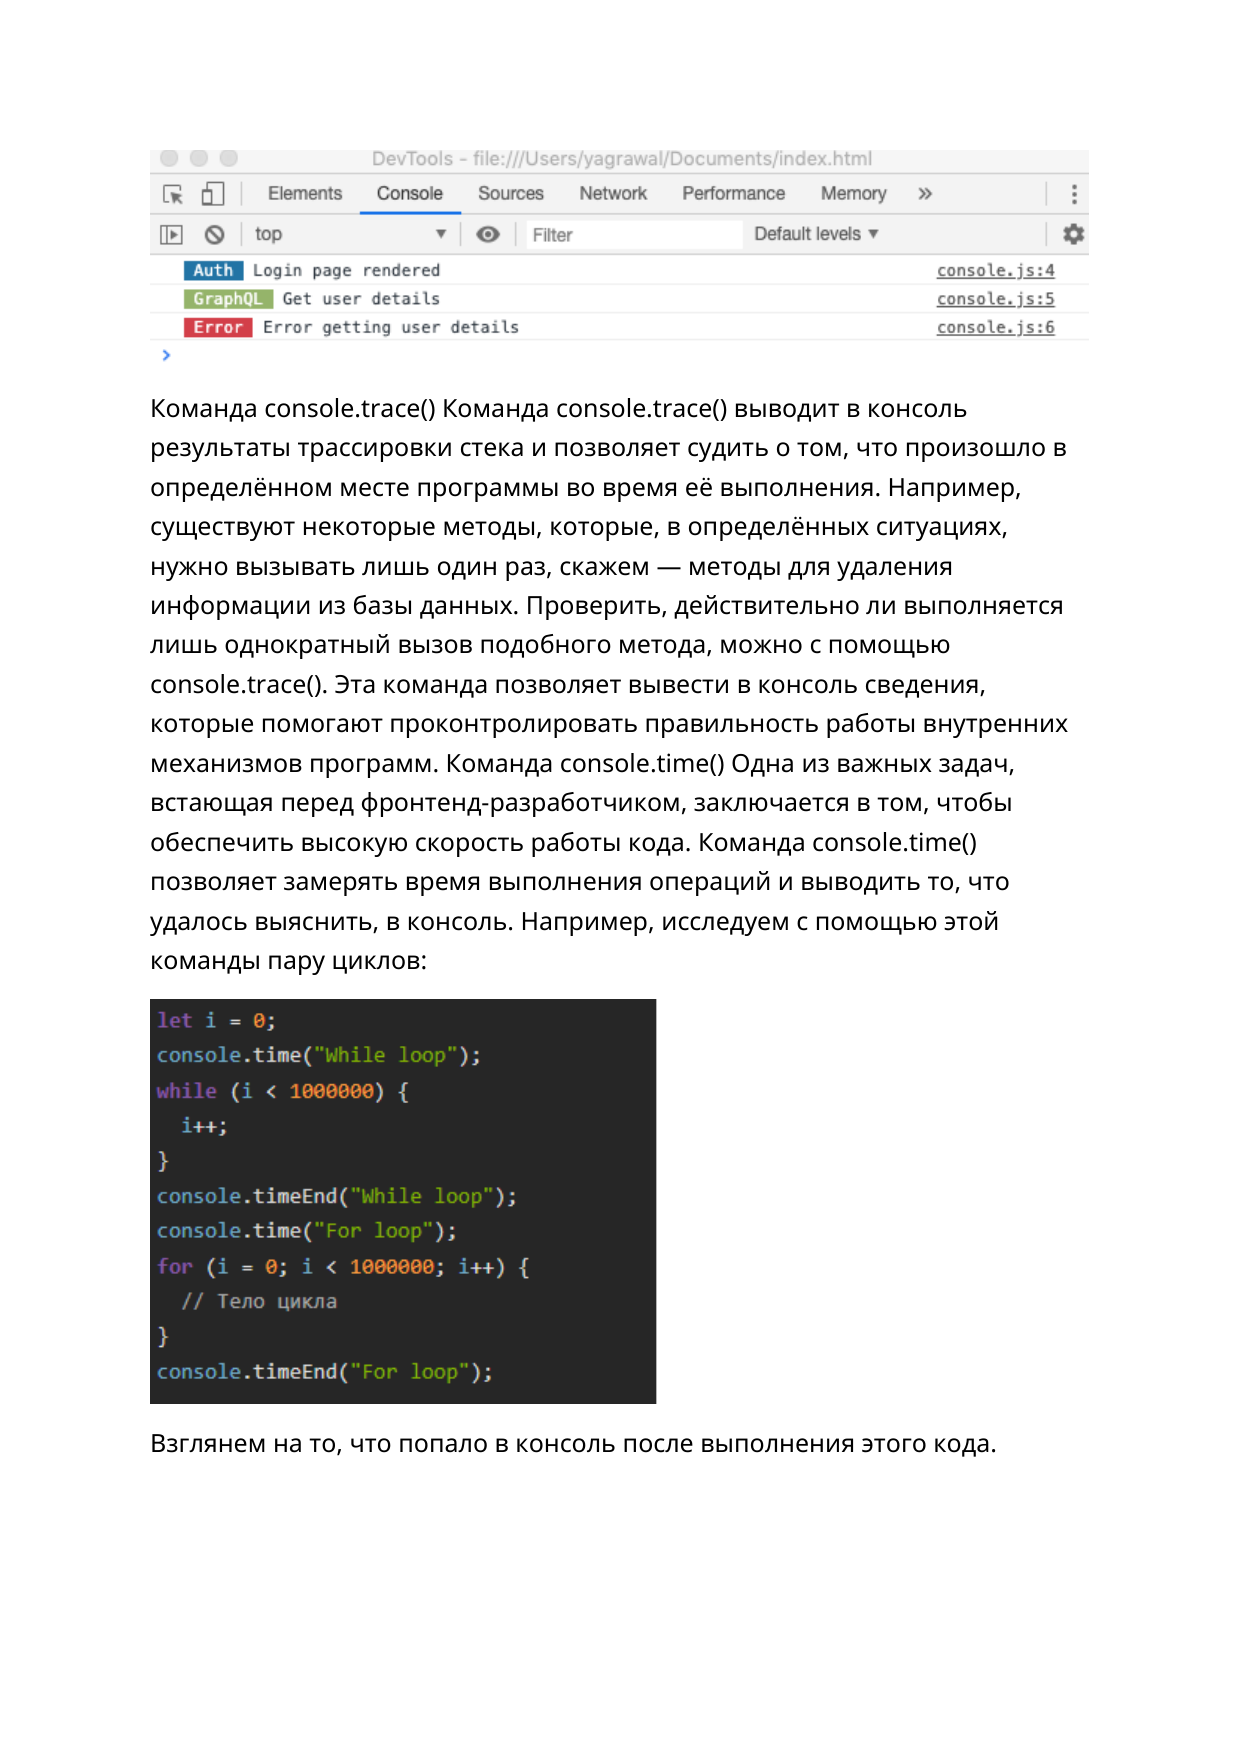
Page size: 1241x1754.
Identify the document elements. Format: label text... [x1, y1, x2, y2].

text Взглянем на то, что попало в консоль после выполнения этого кода. [150, 1425, 1090, 1459]
picture [150, 150, 1089, 369]
text Команда console.trace() Команда console.trace() выводит в консоль результаты трассировки стека и позволяет судить о том, что произошло в определённом месте программы во время её выполнения. Например, существуют некоторые методы, которые, в определённых ситуациях, нужно вызывать лишь один раз, скажем — методы для удаления информации из базы данных. Проверить, действительно ли выполняется лишь однократный вызов подобного метода, можно с помощью console.trace(). Эта команда позволяет вывести в консоль сведения, которые помогают проконтролировать правильность работы внутренних механизмов программ. Команда console.time() Одна из важных задач, встающая перед фронтенд-разработчиком, заключается в том, чтобы обеспечить высокую скорость работы кода. Команда console.time() позволяет замерять время выполнения операций и выводить то, что удалось выяснить, в консоль. Например, исследуем с помощью этой команды пару циклов: [150, 390, 1090, 977]
picture [150, 999, 657, 1404]
